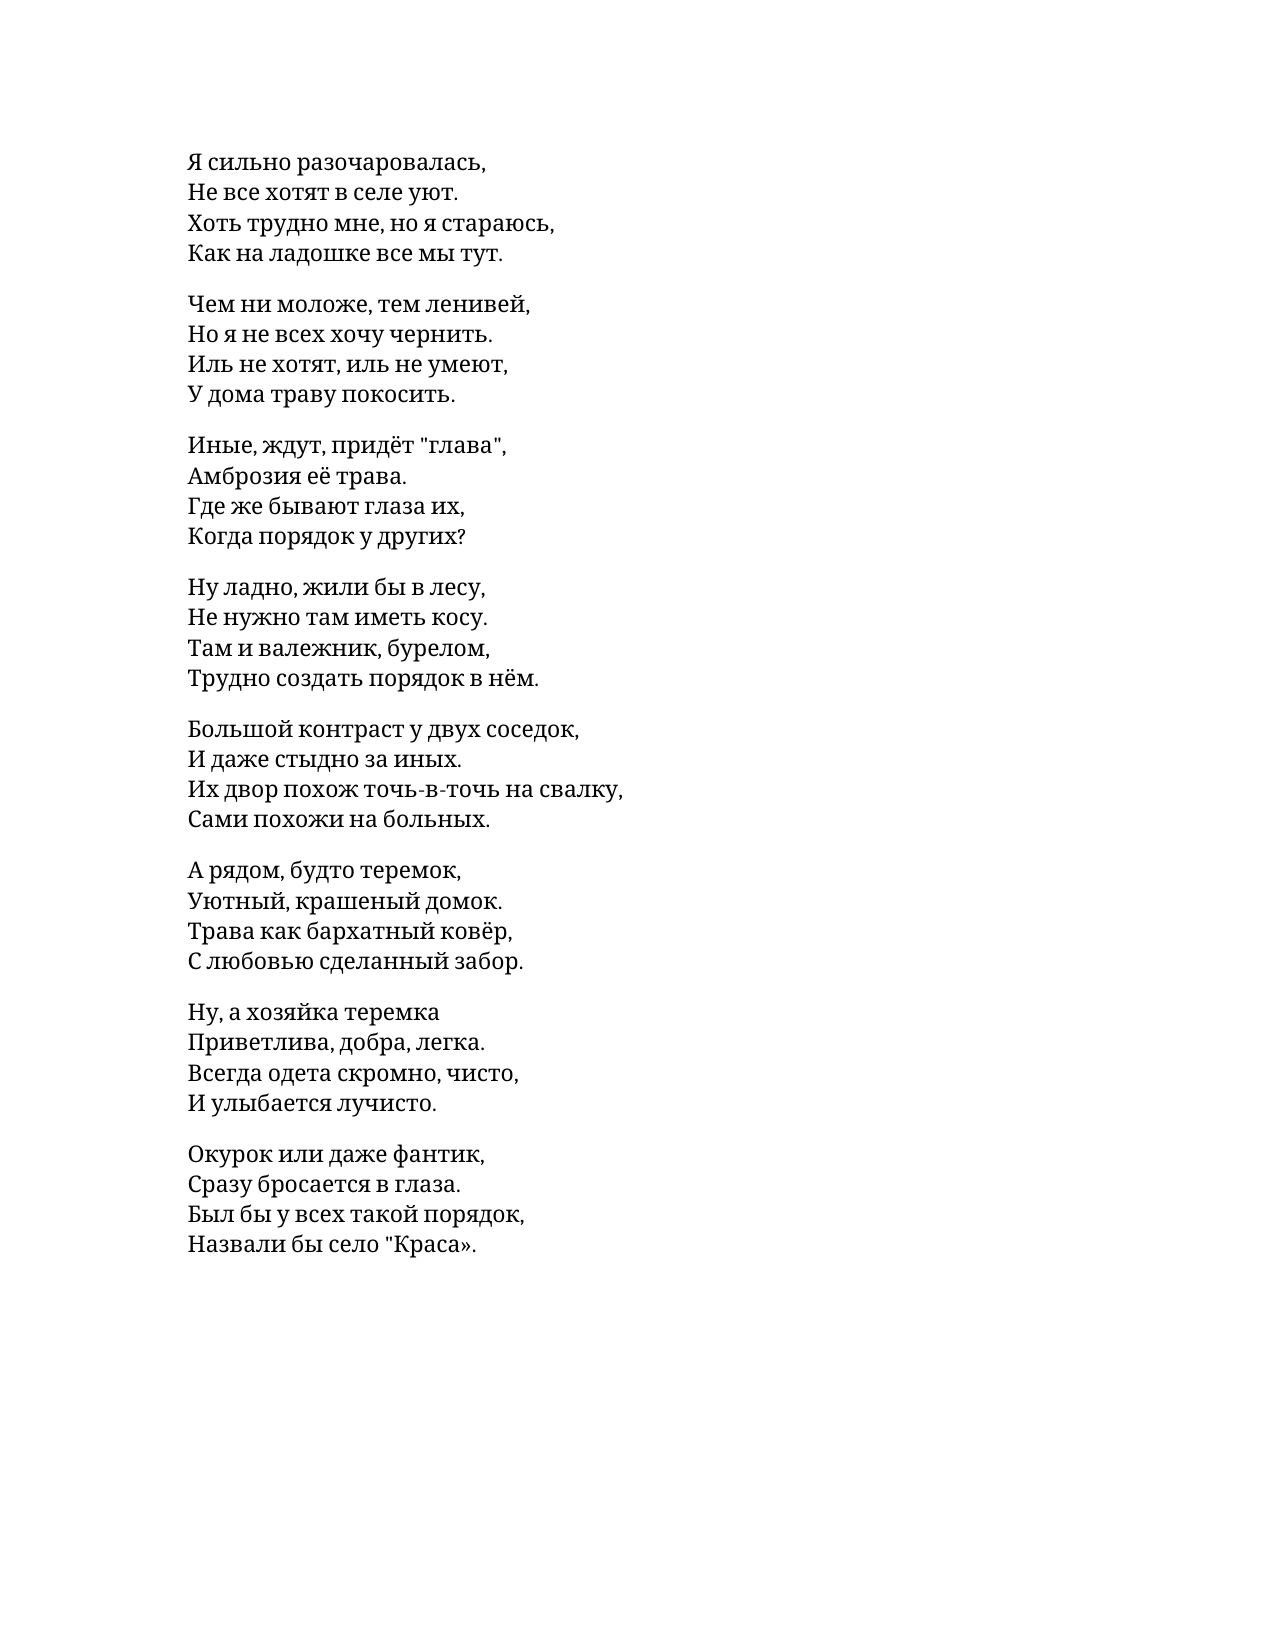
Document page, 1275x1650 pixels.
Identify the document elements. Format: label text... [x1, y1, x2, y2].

text Большой контраст у двух соседок, И даже стыдно за иных. Их двор похож точь-в-точь на свалку, Сами похожи на больных. [187, 717, 1087, 834]
text Ну ладно, жили бы в лесу, Не нужно там иметь косу. Там и валежник, бурелом, Трудно создать порядок в нём. [187, 575, 1087, 692]
text Ну, а хозяйка теремка Приветлива, добра, легка. Всегда одета скромно, чисто, И улыбается лучисто. [187, 1000, 1087, 1117]
text Я сильно разочаровалась, Не все хотят в селе уют. Хоть трудно мне, но я стараюсь, Как на ладошке все мы тут. [187, 150, 1087, 267]
text Окурок или даже фантик, Сразу бросается в глаза. Был бы у всех такой порядок, Назвали бы село "Краса». [187, 1142, 1087, 1259]
text Чем ни моложе, тем ленивей, Но я не всех хочу чернить. Иль не хотят, иль не умеют, У дома траву покосить. [187, 292, 1087, 409]
text Иные, ждут, придёт "глава", Амброзия её трава. Где же бывают глаза их, Когда порядок у других? [187, 433, 1087, 550]
text А рядом, будто теремок, Уютный, крашеный домок. Трава как бархатный ковёр, С любовью сделанный забор. [187, 858, 1087, 975]
